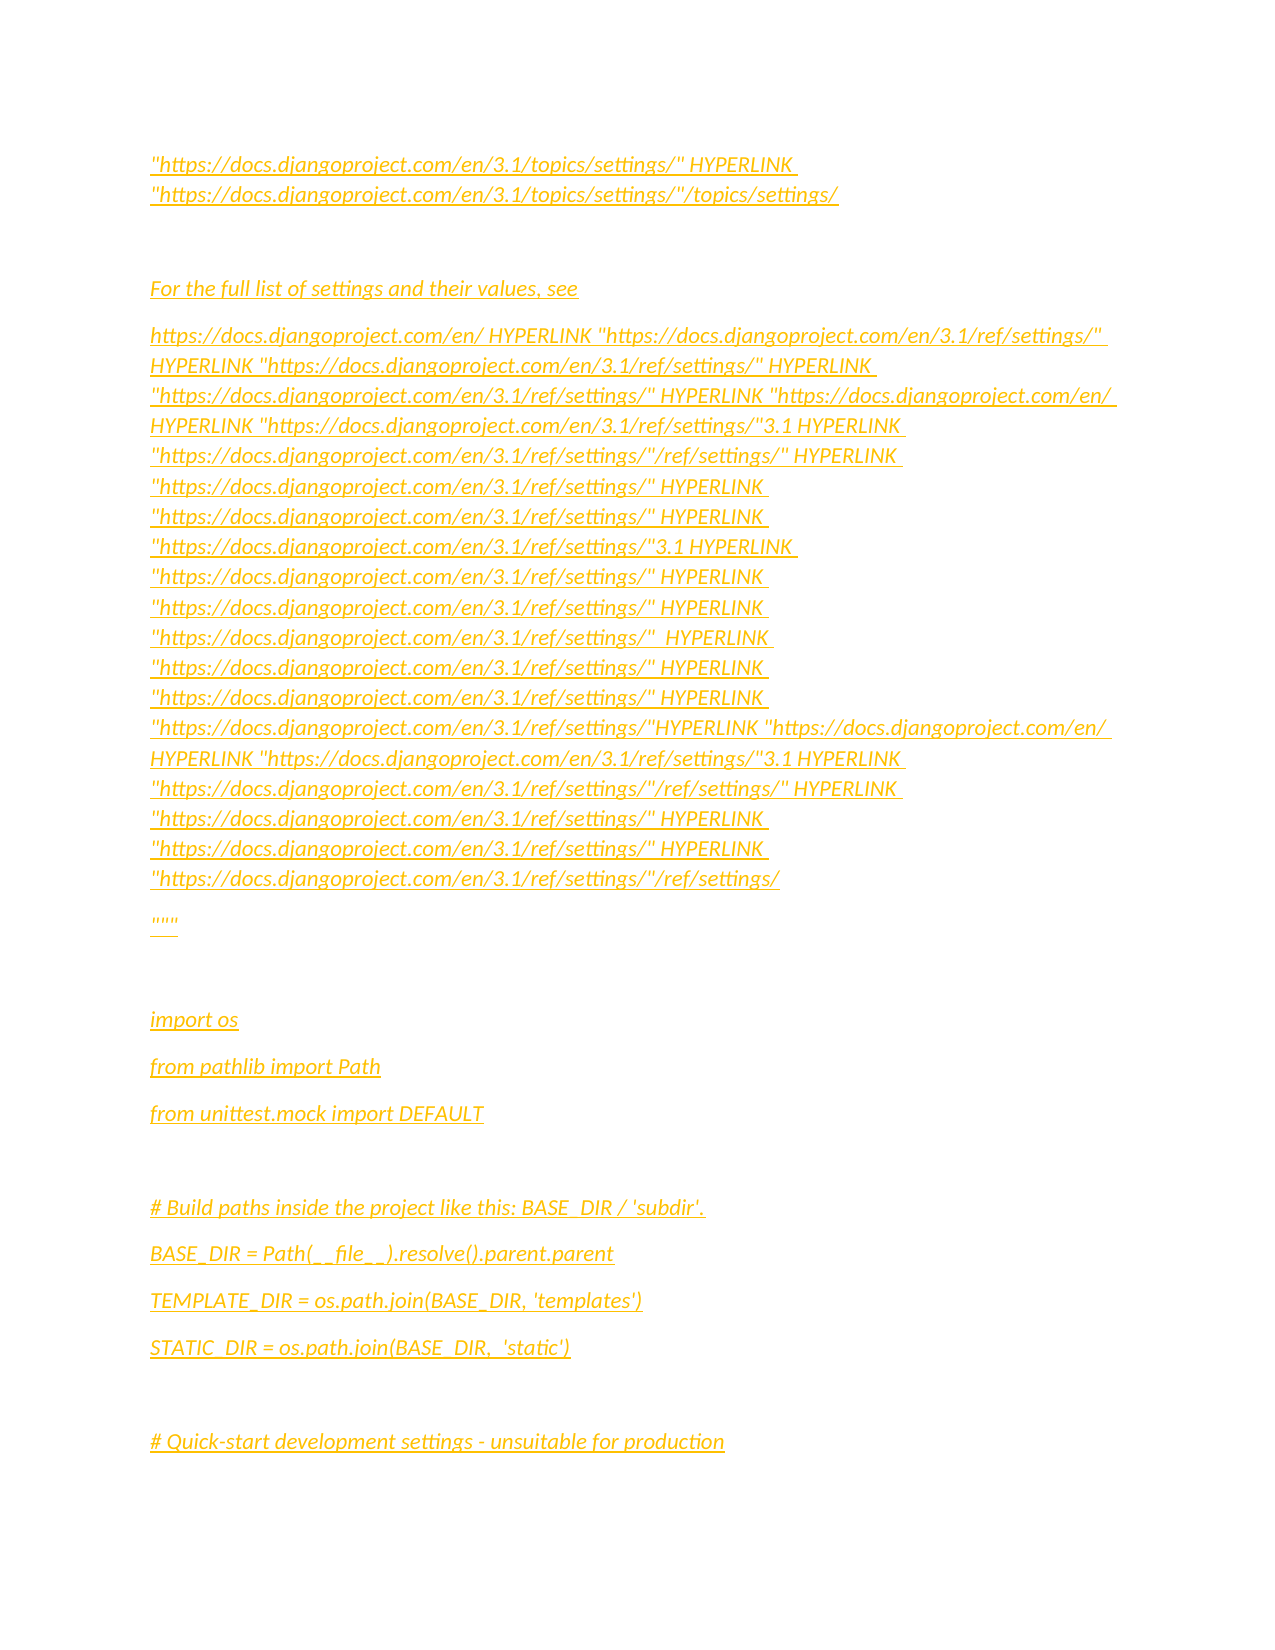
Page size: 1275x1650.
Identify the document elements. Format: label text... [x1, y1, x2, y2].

text BASE_DIR = Path(__file__).resolve().parent.parent [150, 1239, 1125, 1268]
text # Build paths inside the project like this: BASE_DIR / 'subdir'. [150, 1193, 1125, 1221]
text """ [150, 911, 1125, 939]
text TEMPLATE_DIR = os.path.join(BASE_DIR, 'templates') [150, 1286, 1125, 1314]
text # Quick-start development settings - unsuitable for production [150, 1427, 1125, 1455]
text For the full list of settings and their values, see [150, 274, 1125, 302]
text from unittest.mock import DEFAULT [150, 1099, 1125, 1127]
text from pathlib import Path [150, 1052, 1125, 1080]
text import os [150, 1005, 1125, 1033]
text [150, 150, 1125, 208]
text https://docs.djangoproject.com/en/ HYPERLINK "https://docs.djangoproject.com/en/3.1/ref/settings/" HYPERLINK "https://docs.djangoproject.com/en/3.1/ref/settings/" HYPERLINK "https://docs.djangoproject.com/en/3.1/ref/settings/" HYPERLINK "https://docs.djangoproject.com/en/ HYPERLINK "https://docs.djangoproject.com/en/3.1/ref/settings/"3.1 HYPERLINK "https://docs.djangoproject.com/en/3.1/ref/settings/"/ref/settings/" HYPERLINK "https://docs.djangoproject.com/en/3.1/ref/settings/" HYPERLINK "https://docs.djangoproject.com/en/3.1/ref/settings/" HYPERLINK "https://docs.djangoproject.com/en/3.1/ref/settings/"3.1 HYPERLINK "https://docs.djangoproject.com/en/3.1/ref/settings/" HYPERLINK "https://docs.djangoproject.com/en/3.1/ref/settings/" HYPERLINK "https://docs.djangoproject.com/en/3.1/ref/settings/" HYPERLINK "https://docs.djangoproject.com/en/3.1/ref/settings/" HYPERLINK "https://docs.djangoproject.com/en/3.1/ref/settings/" HYPERLINK "https://docs.djangoproject.com/en/3.1/ref/settings/"HYPERLINK "https://docs.djangoproject.com/en/ HYPERLINK "https://docs.djangoproject.com/en/3.1/ref/settings/"3.1 HYPERLINK "https://docs.djangoproject.com/en/3.1/ref/settings/"/ref/settings/" HYPERLINK "https://docs.djangoproject.com/en/3.1/ref/settings/" HYPERLINK "https://docs.djangoproject.com/en/3.1/ref/settings/" HYPERLINK "https://docs.djangoproject.com/en/3.1/ref/settings/"/ref/settings/ [150, 321, 1125, 893]
text STATIC_DIR = os.path.join(BASE_DIR, 'static') [150, 1333, 1125, 1361]
